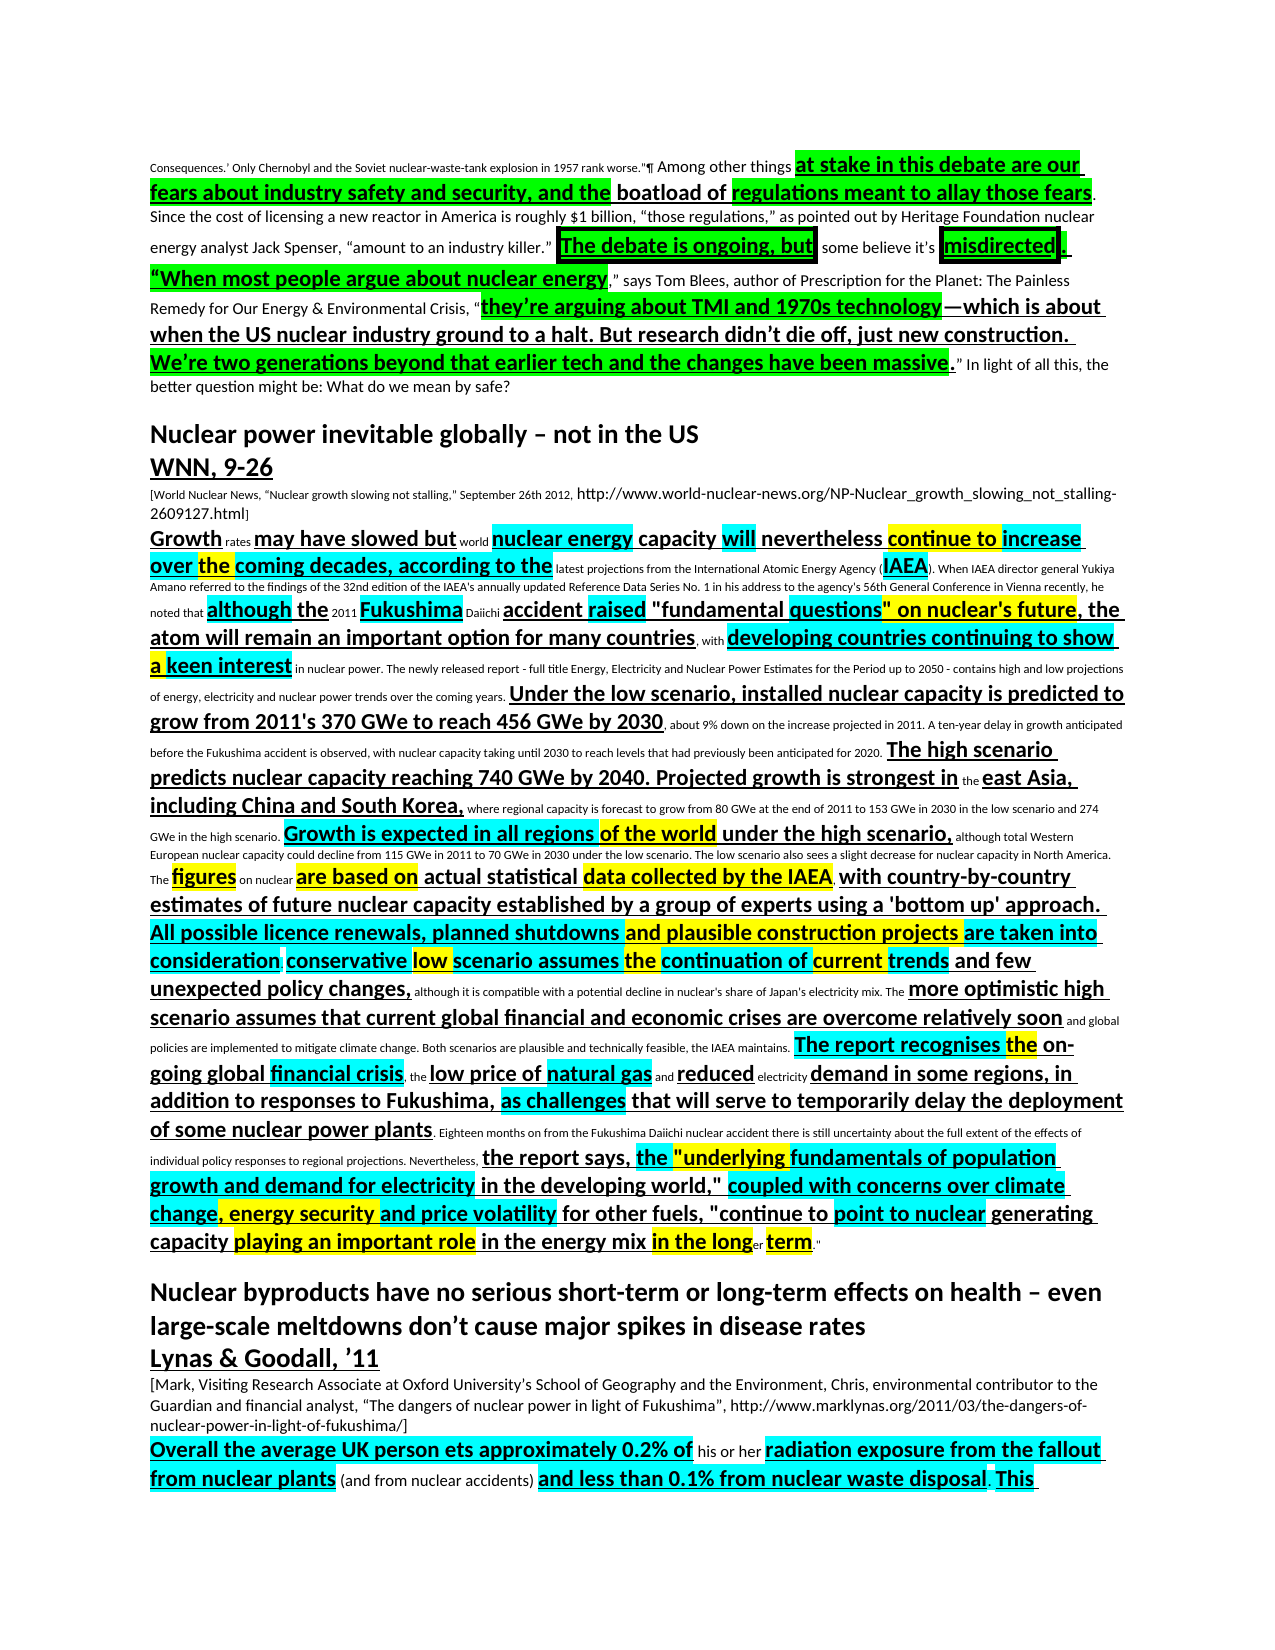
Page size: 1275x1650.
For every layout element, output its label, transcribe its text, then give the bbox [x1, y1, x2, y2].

text WNN, 9-26 [150, 450, 1125, 483]
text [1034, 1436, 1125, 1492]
text Growth rates may have slowed but world nuclear energy capacity will nevertheless continue to increase over the coming decades, according to the latest projections from the International Atomic Energy Agency (IAEA). When IAEA director general Yukiya Amano referred to the findings of the 32nd edition of the IAEA's annually updated Reference Data Series No. 1 in his address to the agency's 56th General Conference in Vienna recently, he noted that although the 2011 Fukushima Daiichi accident raised "fundamental questions" on nuclear's future, the atom will remain an important option for many countries, with developing countries continuing to show a keen interest in nuclear power. The newly released report - full title Energy, Electricity and Nuclear Power Estimates for the Period up to 2050 - contains high and low projections of energy, electricity and nuclear power trends over the coming years. Under the low scenario, installed nuclear capacity is predicted to grow from 2011's 370 GWe to reach 456 GWe by 2030, about 9% down on the increase projected in 2011. A ten-year delay in growth anticipated before the Fukushima accident is observed, with nuclear capacity taking until 2030 to reach levels that had previously been anticipated for 2020. The high scenario predicts nuclear capacity reaching 740 GWe by 2040. Projected growth is strongest in the east Asia, including China and South Korea, where regional capacity is forecast to grow from 80 GWe at the end of 2011 to 153 GWe in 2030 in the low scenario and 274 GWe in the high scenario. Growth is expected in all regions of the world under the high scenario, although total Western European nuclear capacity could decline from 115 GWe in 2011 to 70 GWe in 2030 under the low scenario. The low scenario also sees a slight decrease for nuclear capacity in North America. The figures on nuclear are based on actual statistical data collected by the IAEA, with country-by-country estimates of future nuclear capacity established by a group of experts using a 'bottom up' approach. All possible licence renewals, planned shutdowns and plausible construction projects are taken into consideration. conservative low scenario assumes the continuation of current trends and few unexpected policy changes, although it is compatible with a potential decline in nuclear's share of Japan's electricity mix. The more optimistic high scenario assumes that current global financial and economic crises are overcome relatively soon and global policies are implemented to mitigate climate change. Both scenarios are plausible and technically feasible, the IAEA maintains. The report recognises the on-going global financial crisis, the low price of natural gas and reduced electricity demand in some regions, in addition to responses to Fukushima, as challenges that will serve to temporarily delay the deployment of some nuclear power plants. Eighteen months on from the Fukushima Daiichi nuclear accident there is still uncertainty about the full extent of the effects of individual policy responses to regional projections. Nevertheless, the report says, the "underlying fundamentals of population growth and demand for electricity in the developing world," coupled with concerns over climate change, energy security and price volatility for other fuels, "continue to point to nuclear generating capacity playing an important role in the energy mix in the longer term." [150, 524, 1125, 1255]
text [150, 150, 1125, 396]
text [Mark, Visiting Research Associate at Oxford University’s School of Geography and the Environment, Chris, environmental contributor to the Guardian and financial analyst, “The dangers of nuclear power in light of Fukushima”, http://www.marklynas.org/2011/03/the-dangers-of-nuclear-power-in-light-of-fukushima/] [150, 1375, 1125, 1436]
subtitle Nuclear power inevitable globally – not in the US [150, 417, 1125, 450]
subtitle Nuclear byproducts have no serious short-term or long-term effects on health – even large-scale meltdowns don’t cause major spikes in disease rates [150, 1276, 1125, 1342]
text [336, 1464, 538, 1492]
text [World Nuclear News, “Nuclear growth slowing not stalling,” September 26th 2012, http://www.world-nuclear-news.org/NP-Nuclear_growth_slowing_not_stalling-2609127.html] [150, 483, 1125, 524]
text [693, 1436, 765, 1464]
text Lynas & Goodall, ’11 [150, 1342, 1125, 1375]
